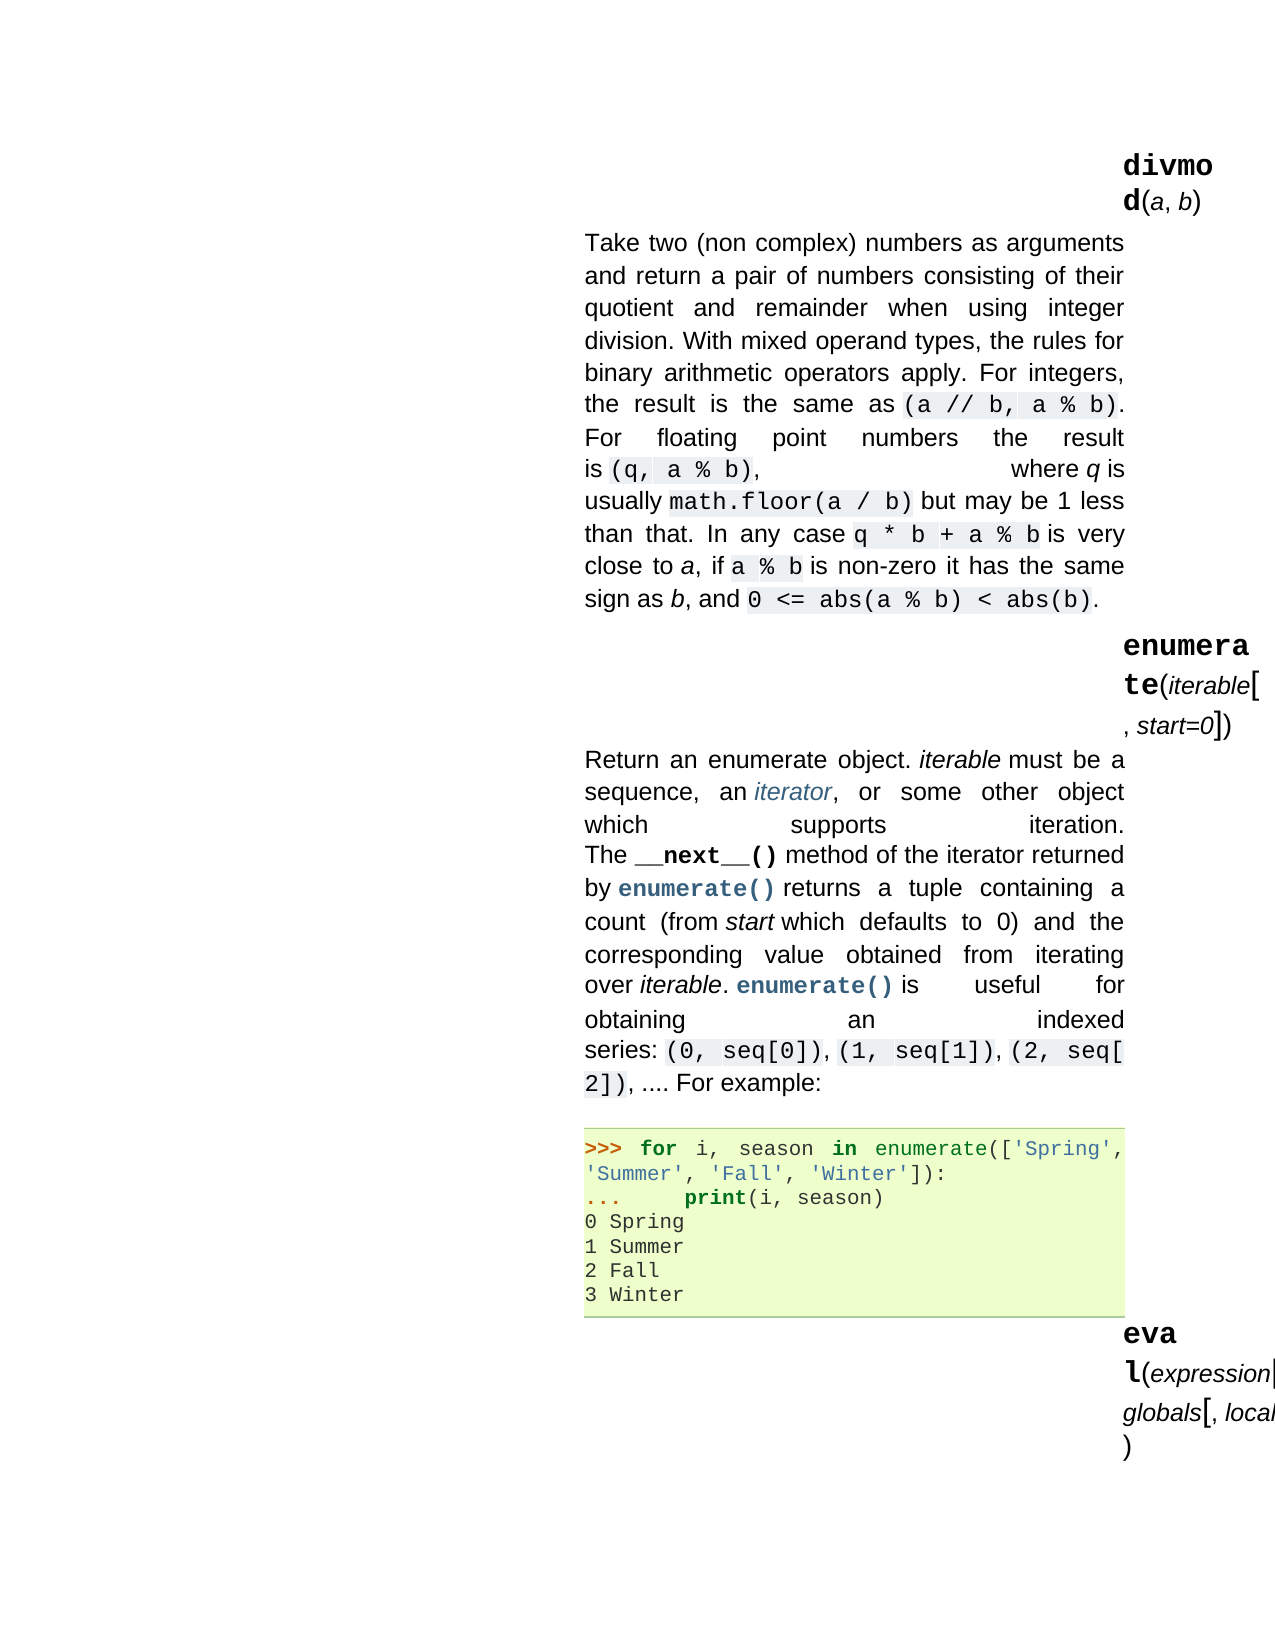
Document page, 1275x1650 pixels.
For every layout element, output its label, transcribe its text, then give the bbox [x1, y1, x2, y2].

text Return an enumerate object. iterable must be a sequence, an iterator, or some other object which supports iteration. The __next__() method of the iterator returned by enumerate() returns a tuple containing a count (from start which defaults to 0) and the corresponding value obtained from iterating over iterable. enumerate() is useful for obtaining an indexed series: (0, seq[0]), (1, seq[1]), (2, seq[2]), .... For example: [584, 741, 1125, 1098]
text enumerate(iterable[, start=0]) [1123, 630, 1262, 741]
text 0 Spring [584, 1201, 1125, 1225]
text ... print(i, season) [584, 1176, 1125, 1201]
text eval(expression[, globals[, locals]]) [1123, 1318, 1275, 1461]
text 3 Winter [584, 1274, 1125, 1316]
text 1 Summer [584, 1225, 1125, 1249]
text Take two (non complex) numbers as arguments and return a pair of numbers consisting of their quotient and remainder when using integer division. With mixed operand types, the rules for binary arithmetic operators apply. For integers, the result is the same as (a // b, a % b). For floating point numbers the result is (q, a % b), where q is usually math.floor(a / b) but may be 1 less than that. In any case q * b + a % b is very close to a, if a % b is non-zero it has the same sign as b, and 0 <= abs(a % b) < abs(b). [584, 224, 1125, 614]
text 2 Fall [584, 1249, 1125, 1274]
text divmod(a, b) [1123, 150, 1215, 220]
text >>> for i, season in enumerate(['Spring', 'Summer', 'Fall', 'Winter']): [584, 1129, 1125, 1176]
